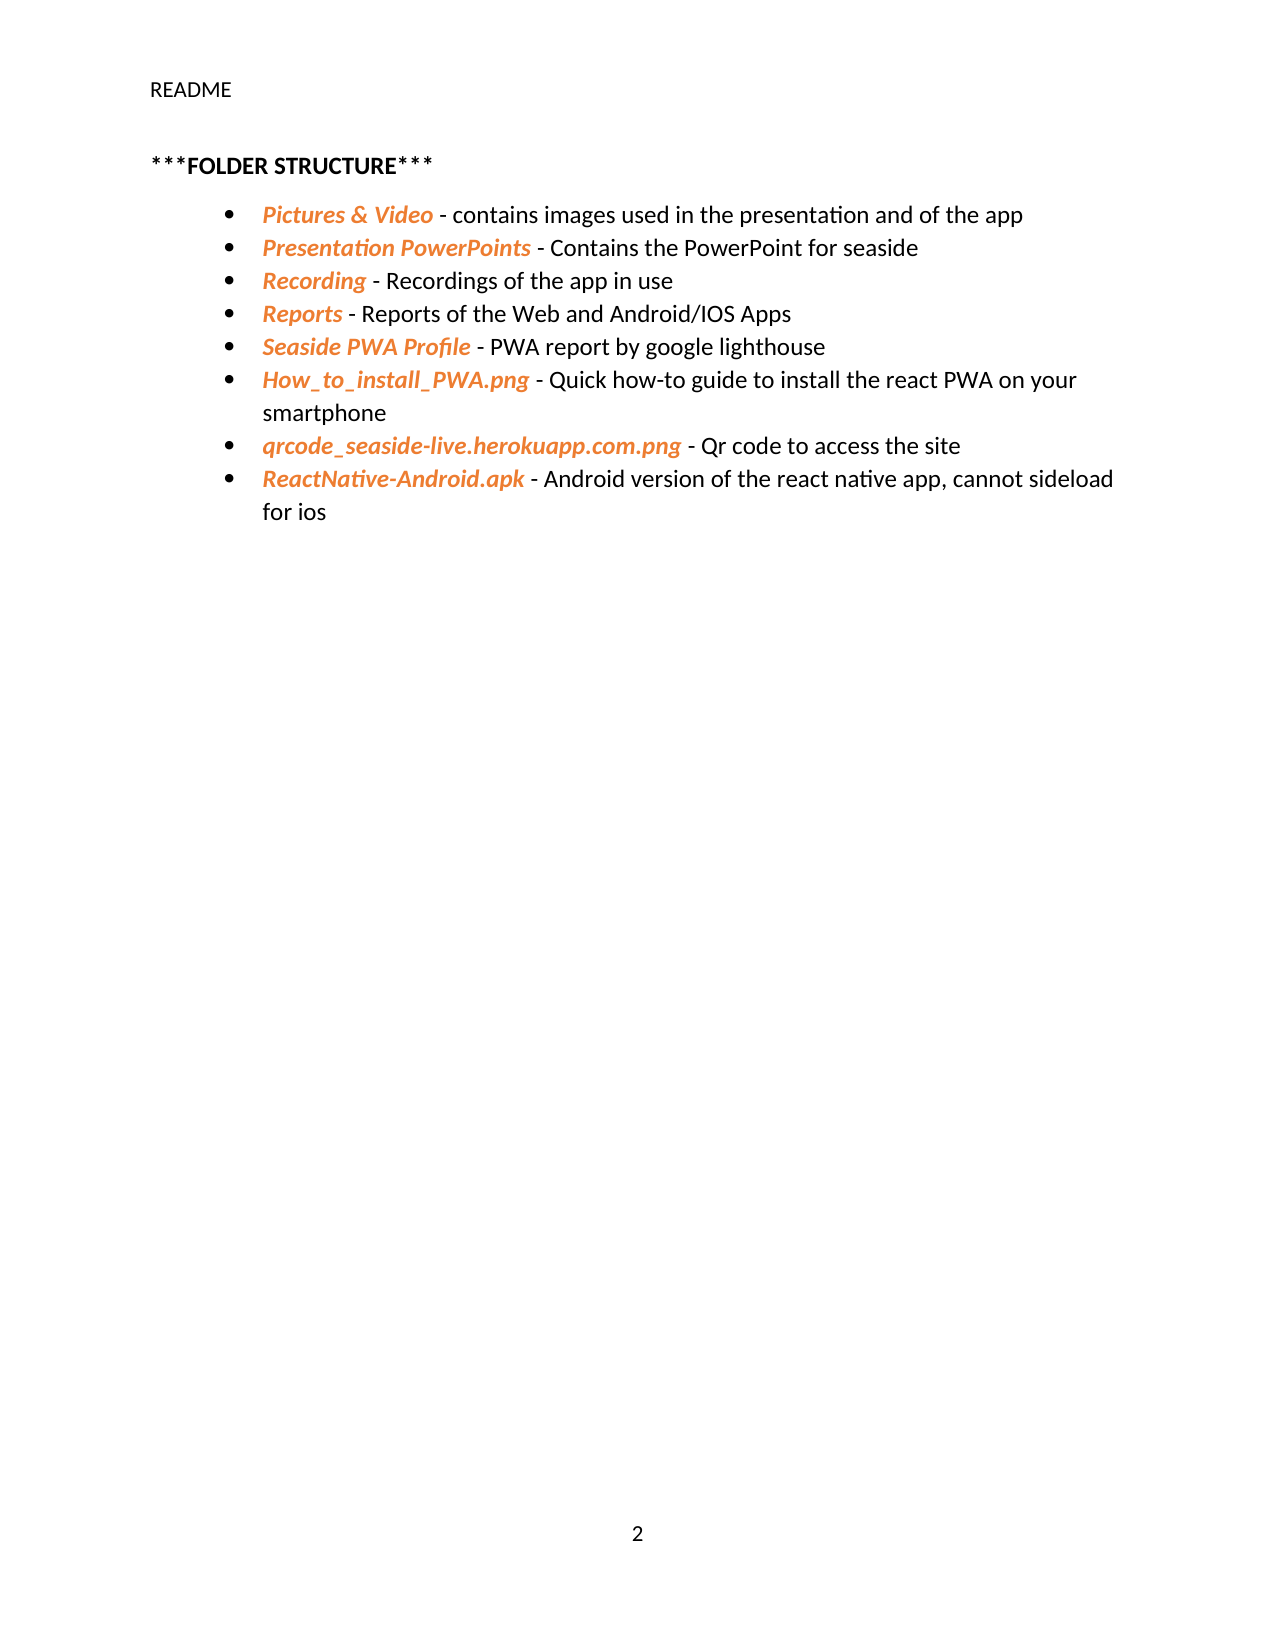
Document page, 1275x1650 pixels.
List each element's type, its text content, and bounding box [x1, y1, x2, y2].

list How_to_install_PWA.png - Quick how-to guide to install the react PWA on your smartphone [225, 364, 1125, 428]
list qrcode_seaside-live.herokuapp.com.png - Qr code to access the site [225, 430, 1125, 461]
list Pictures & Video - contains images used in the presentation and of the app [225, 199, 1125, 230]
list Recording - Recordings of the app in use [225, 265, 1125, 296]
list Reports - Reports of the Web and Android/IOS Apps [225, 298, 1125, 329]
list Presentation PowerPoints - Contains the PowerPoint for seaside [225, 232, 1125, 263]
list ReactNative-Android.apk - Android version of the react native app, cannot sideload for ios [225, 463, 1125, 526]
text ***FOLDER STRUCTURE*** [150, 150, 1125, 181]
list Seaside PWA Profile - PWA report by google lighthouse [225, 331, 1125, 362]
